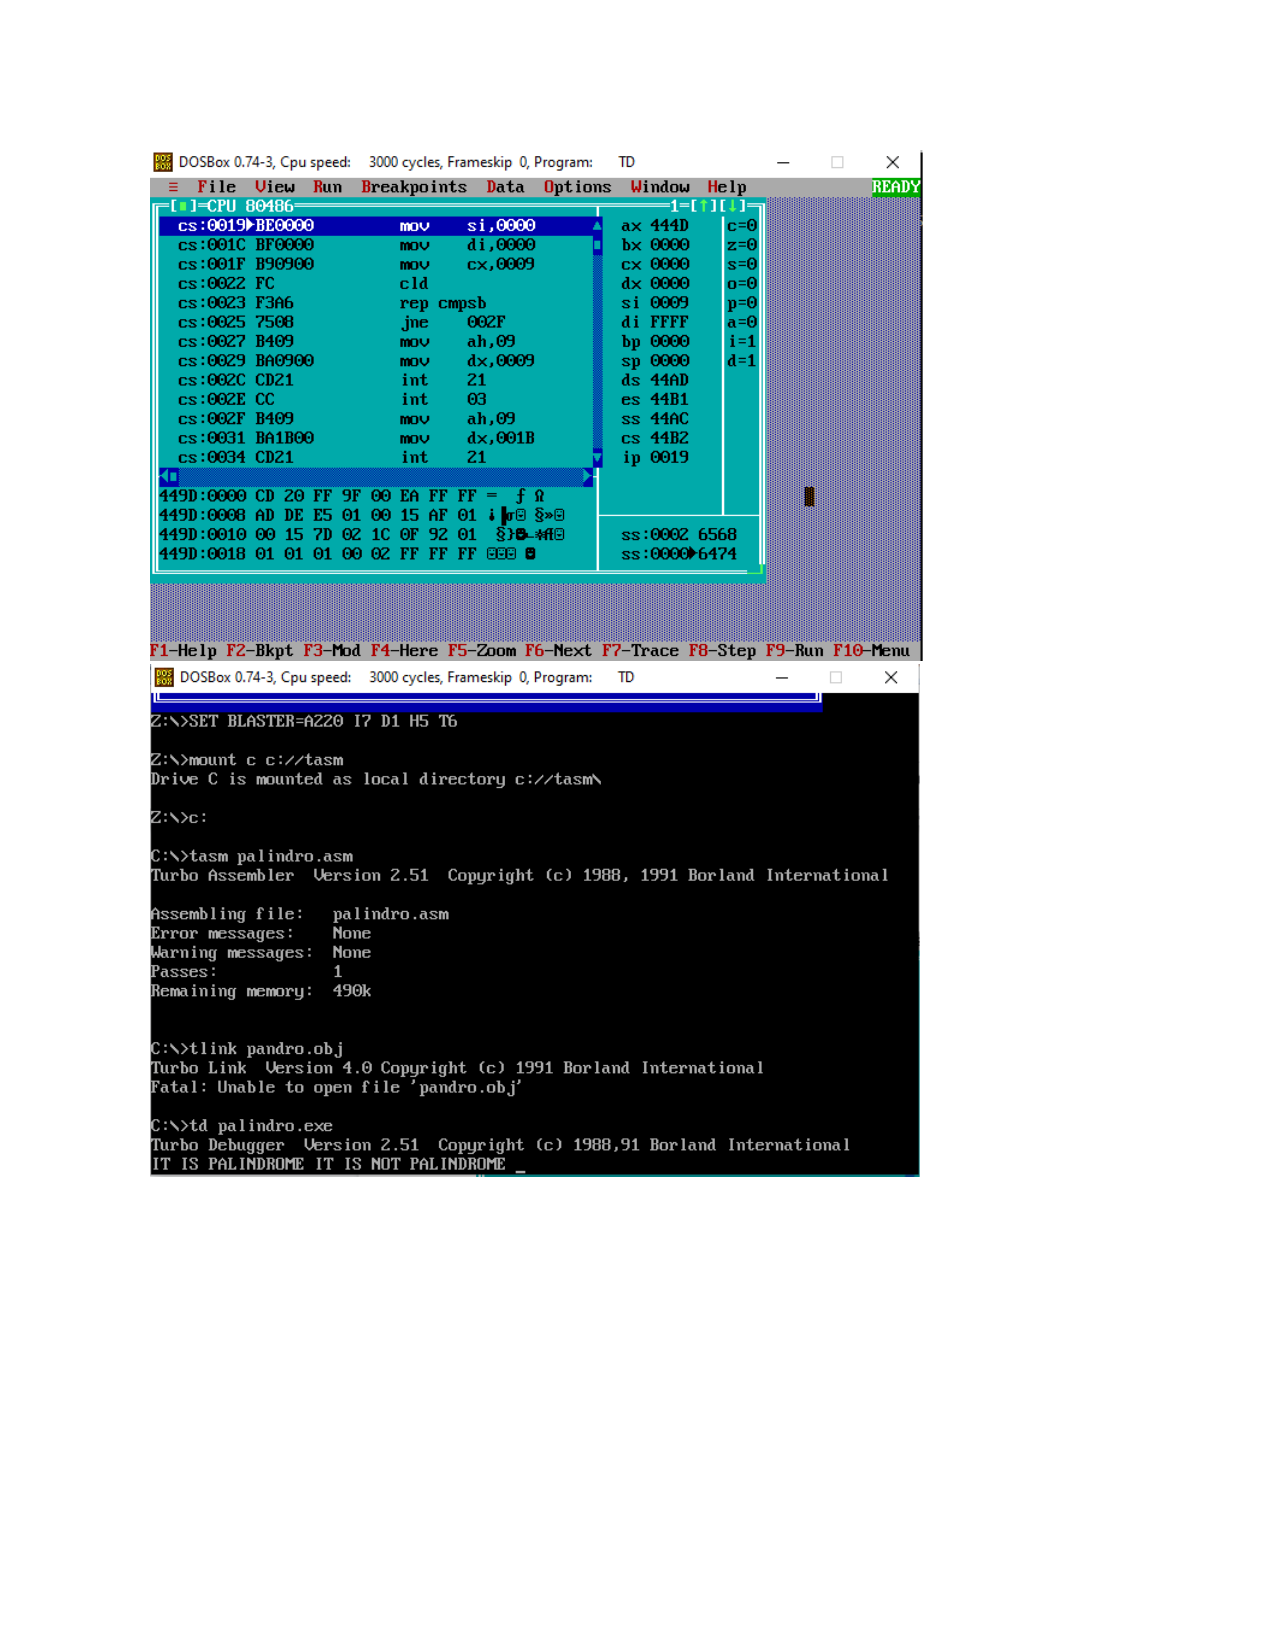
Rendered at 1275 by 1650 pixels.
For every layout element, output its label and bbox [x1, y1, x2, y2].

picture [150, 664, 920, 1177]
picture [150, 150, 923, 661]
